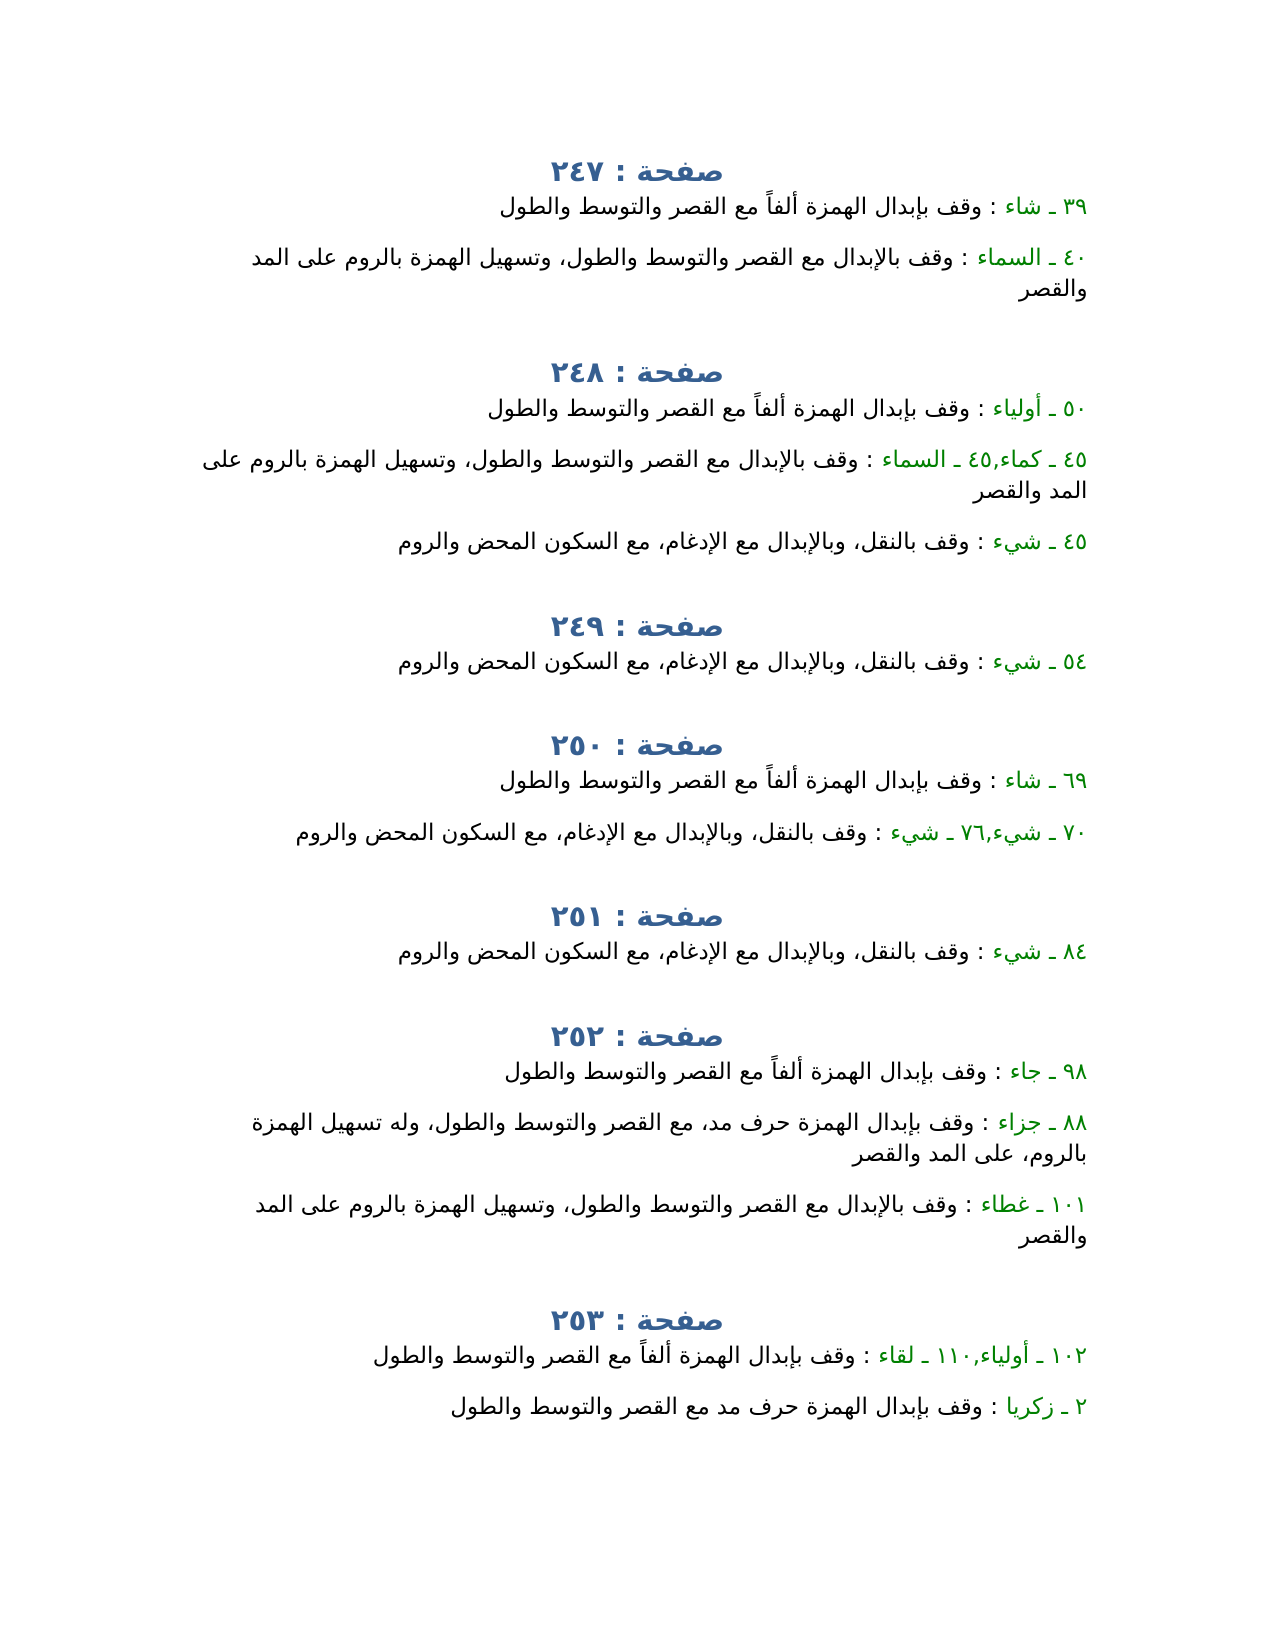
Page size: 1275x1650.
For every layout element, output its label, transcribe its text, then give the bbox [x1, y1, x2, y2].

text ٨٨ ـ جزاء : وقف بإبدال الهمزة حرف مد، مع القصر والتوسط والطول، وله تسهيل الهمزة بالروم، على المد والقصر [187, 1109, 1087, 1167]
subtitle صفحة : ٢٥٣ [187, 1303, 1087, 1337]
text ١٠١ ـ غطاء : وقف بالإبدال مع القصر والتوسط والطول، وتسهيل الهمزة بالروم على المد والقصر [187, 1192, 1087, 1249]
subtitle صفحة : ٢٤٩ [187, 609, 1087, 643]
subtitle صفحة : ٢٥٠ [187, 728, 1087, 762]
text ٤٠ ـ السماء : وقف بالإبدال مع القصر والتوسط والطول، وتسهيل الهمزة بالروم على المد والقصر [187, 244, 1087, 302]
text ٤٥ ـ شيء : وقف بالنقل، وبالإبدال مع الإدغام، مع السكون المحض والروم [187, 528, 1087, 555]
subtitle صفحة : ٢٤٧ [187, 154, 1087, 188]
subtitle صفحة : ٢٥٢ [187, 1019, 1087, 1053]
text ٧٠ ـ شيء,٧٦ ـ شيء : وقف بالنقل، وبالإبدال مع الإدغام، مع السكون المحض والروم [187, 819, 1087, 846]
text ٢ ـ زكريا : وقف بإبدال الهمزة حرف مد مع القصر والتوسط والطول [187, 1393, 1087, 1420]
subtitle صفحة : ٢٥١ [187, 899, 1087, 933]
text ٣٩ ـ شاء : وقف بإبدال الهمزة ألفاً مع القصر والتوسط والطول [187, 193, 1087, 220]
text ٦٩ ـ شاء : وقف بإبدال الهمزة ألفاً مع القصر والتوسط والطول [187, 767, 1087, 794]
text ٨٤ ـ شيء : وقف بالنقل، وبالإبدال مع الإدغام، مع السكون المحض والروم [187, 938, 1087, 965]
text ٩٨ ـ جاء : وقف بإبدال الهمزة ألفاً مع القصر والتوسط والطول [187, 1058, 1087, 1085]
text ٤٥ ـ كماء,٤٥ ـ السماء : وقف بالإبدال مع القصر والتوسط والطول، وتسهيل الهمزة بالروم على المد والقصر [187, 446, 1087, 503]
text ٥٤ ـ شيء : وقف بالنقل، وبالإبدال مع الإدغام، مع السكون المحض والروم [187, 648, 1087, 674]
text ٥٠ ـ أولياء : وقف بإبدال الهمزة ألفاً مع القصر والتوسط والطول [187, 395, 1087, 421]
subtitle صفحة : ٢٤٨ [187, 356, 1087, 390]
text ١٠٢ ـ أولياء,١١٠ ـ لقاء : وقف بإبدال الهمزة ألفاً مع القصر والتوسط والطول [187, 1342, 1087, 1368]
